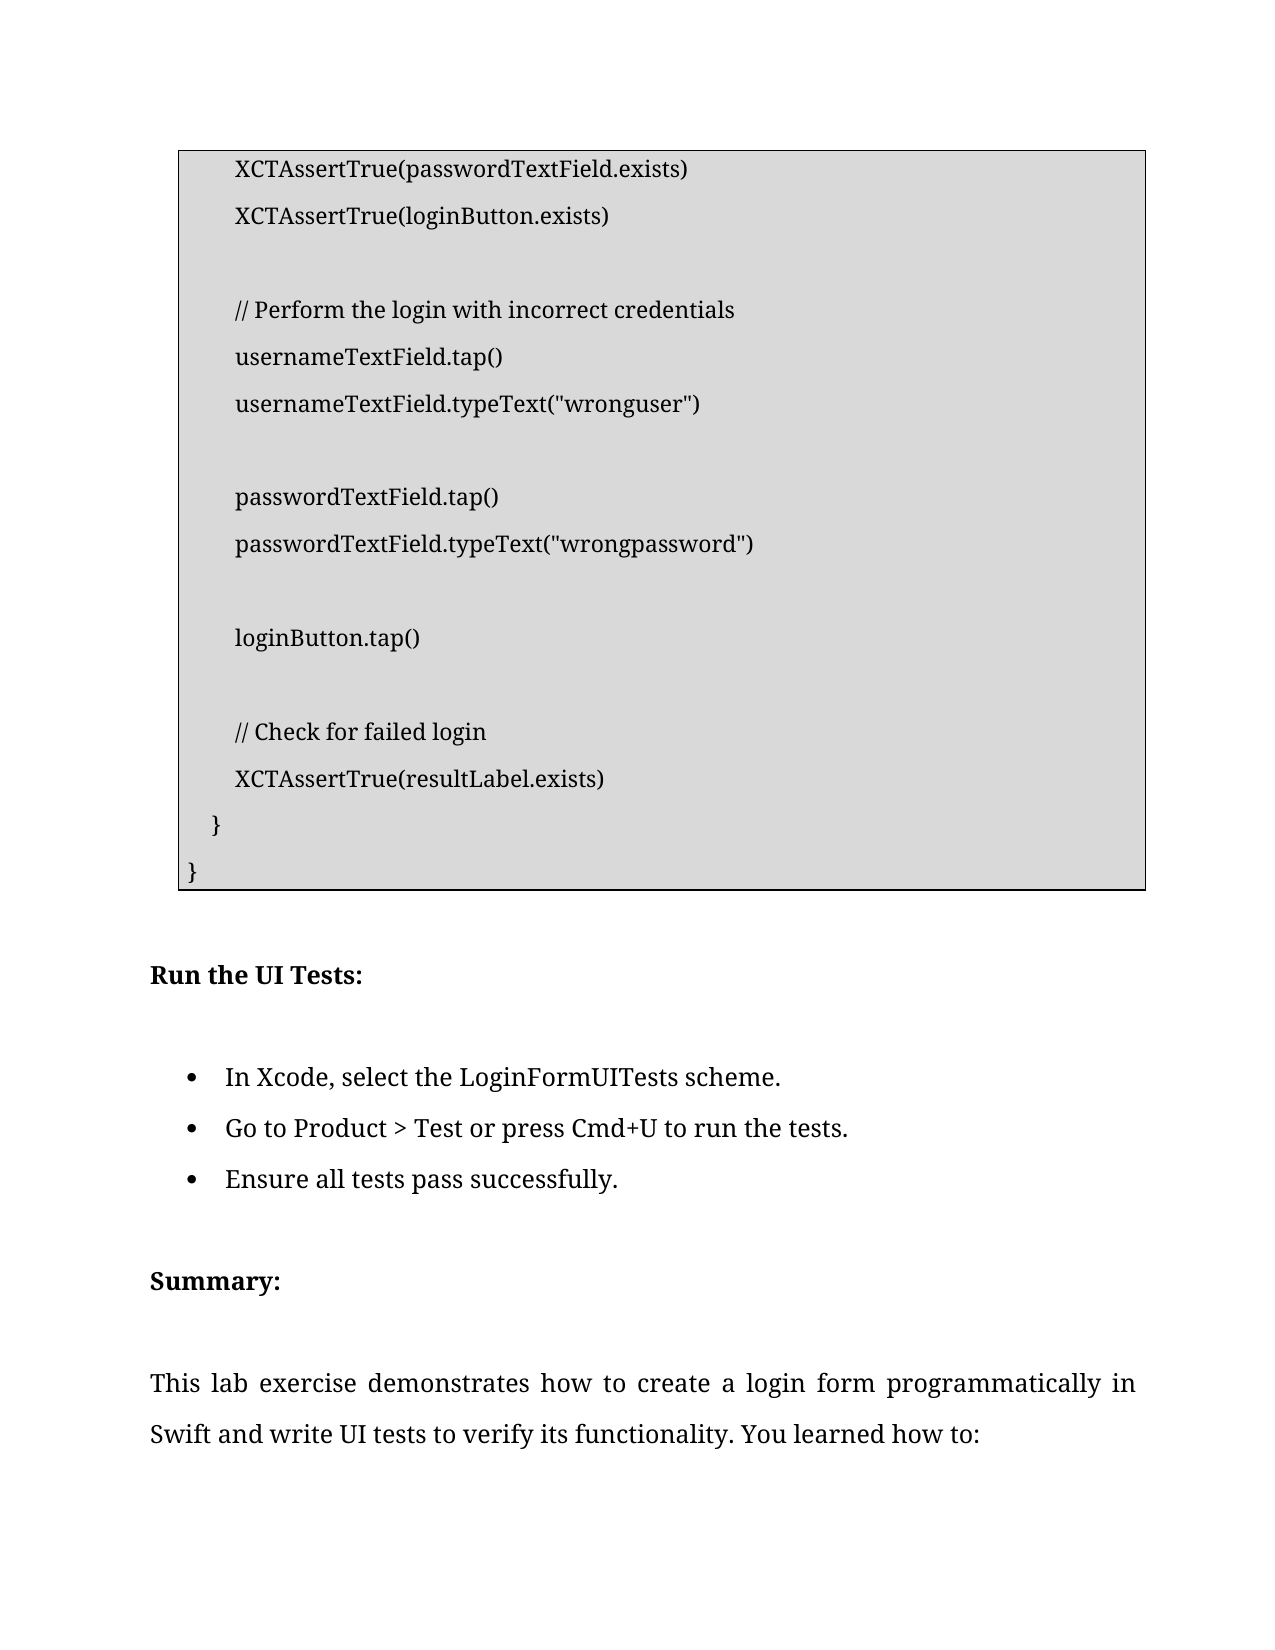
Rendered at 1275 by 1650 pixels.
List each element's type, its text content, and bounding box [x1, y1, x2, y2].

text } [179, 853, 1145, 889]
list Ensure all tests pass successfully. [187, 1161, 1137, 1196]
text loginButton.tap() [179, 619, 1145, 653]
text passwordTextField.tap() [179, 478, 1145, 512]
text } [179, 806, 1145, 841]
text Run the UI Tests: [150, 957, 1137, 991]
text Summary: [150, 1263, 1137, 1298]
text // Perform the login with incorrect credentials [179, 291, 1145, 325]
text XCTAssertTrue(resultLabel.exists) [179, 759, 1145, 794]
list In Xcode, select the LoginFormUITests scheme. [187, 1059, 1137, 1093]
text XCTAssertTrue(passwordTextField.exists) [179, 151, 1145, 184]
text usernameTextField.tap() [179, 337, 1145, 372]
text passwordTextField.typeText("wrongpassword") [179, 525, 1145, 559]
text This lab exercise demonstrates how to create a login form programmatically in Swift and write UI tests to verify its functionality. You learned how to: [150, 1366, 1137, 1451]
text usernameTextField.typeText("wronguser") [179, 384, 1145, 419]
list Go to Product > Test or press Cmd+U to run the tests. [187, 1110, 1137, 1144]
text XCTAssertTrue(loginButton.exists) [179, 197, 1145, 231]
text // Check for failed login [179, 712, 1145, 747]
